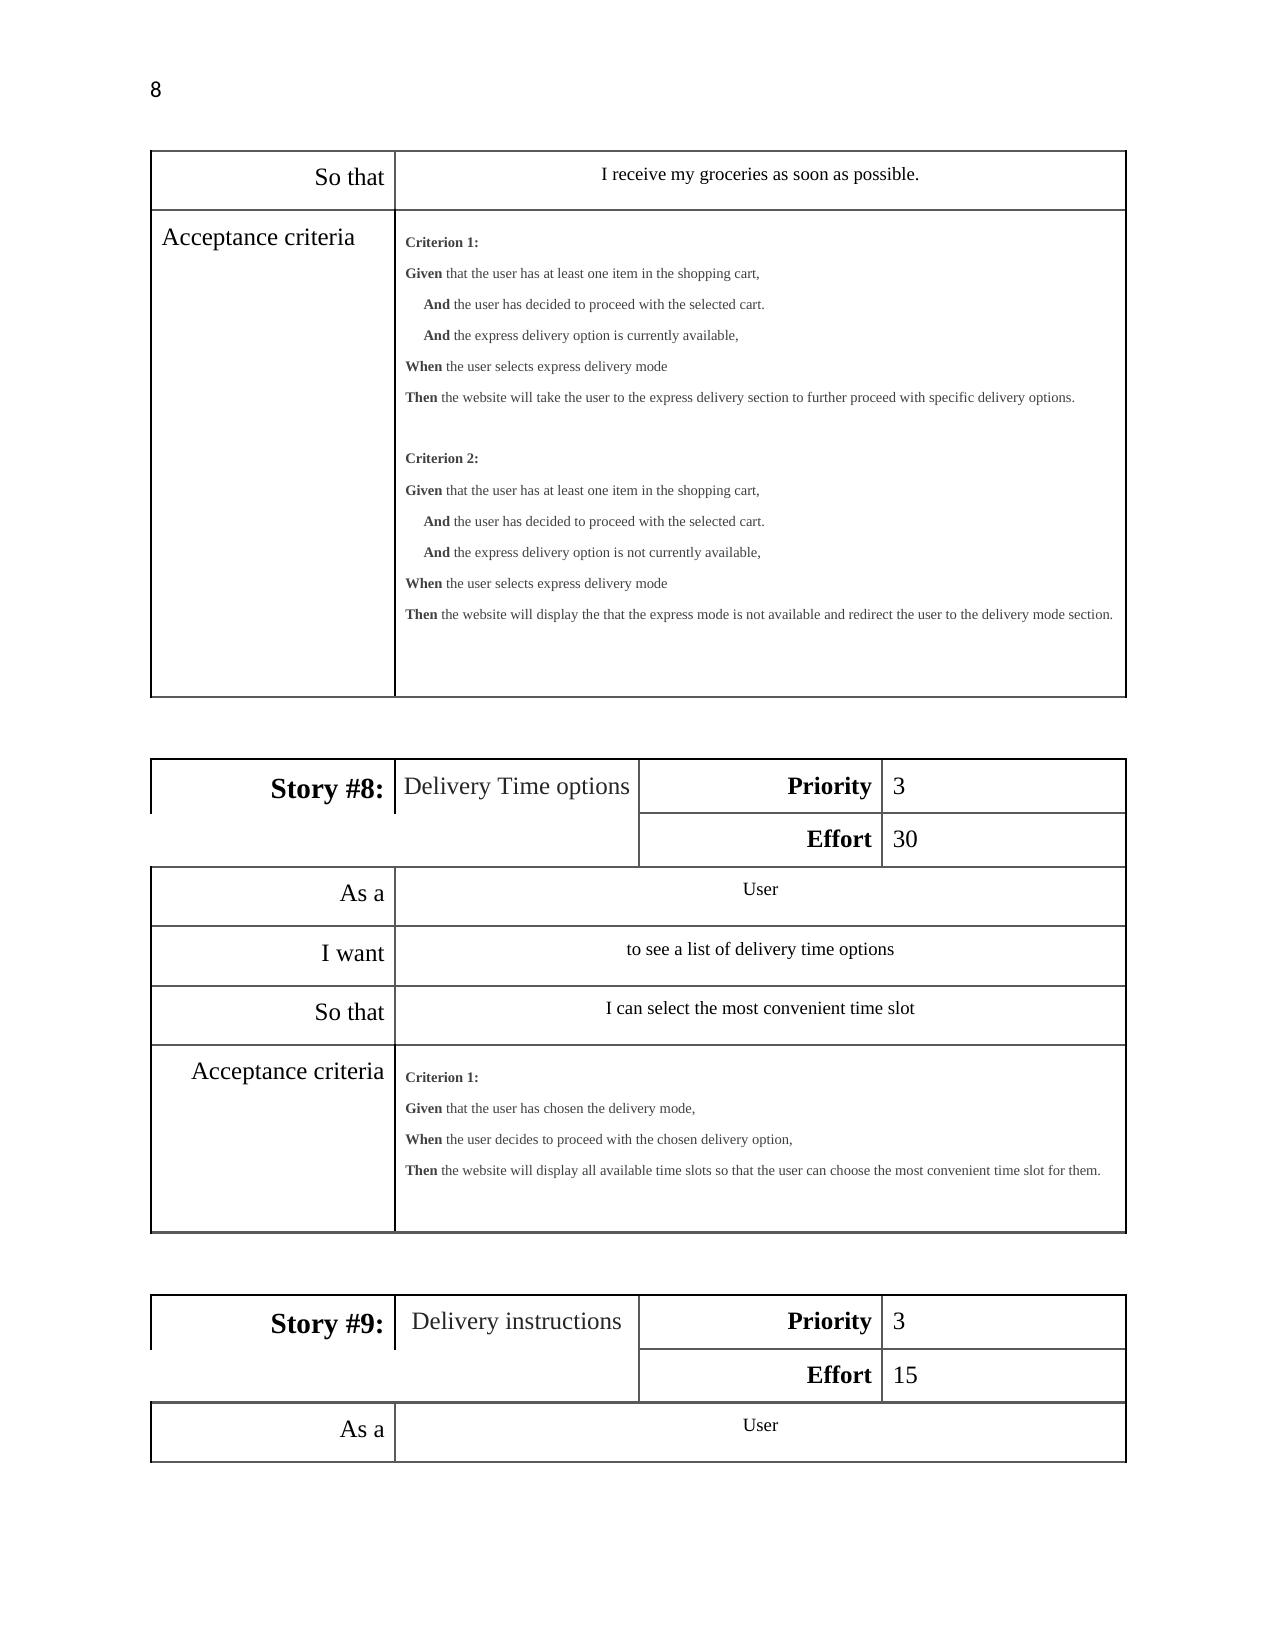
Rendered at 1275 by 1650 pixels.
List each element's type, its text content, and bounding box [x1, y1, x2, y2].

table_header Delivery Time options [395, 760, 638, 866]
table_cell As a [152, 868, 394, 925]
table_cell Acceptance criteria [152, 1046, 394, 1231]
table_cell 15 [883, 1350, 1125, 1401]
table_cell I can select the most convenient time slot [396, 987, 1125, 1044]
table_cell I receive my groceries as soon as possible. [396, 152, 1125, 209]
table_cell User [396, 868, 1125, 925]
table_cell Criterion 1: Given that the user has chosen the delivery mode, When the user decides to proceed with the chosen delivery option, Then the website will display all available time slots so that the user can choose the most convenient time slot for them. [396, 1046, 1125, 1231]
table_header Delivery instructions [395, 1296, 638, 1401]
table_cell Acceptance criteria [152, 211, 394, 696]
table_header 3 [883, 1296, 1125, 1348]
table_header Story #9: [151, 1296, 395, 1401]
table_cell So that [152, 987, 394, 1044]
table_cell I want [152, 927, 394, 984]
table_header Priority [640, 1296, 881, 1348]
table_cell 30 [883, 814, 1125, 866]
table_cell Effort [640, 1350, 881, 1401]
table_header Priority [640, 760, 881, 812]
table_cell So that [152, 152, 394, 209]
table_cell Criterion 1: Given that the user has at least one item in the shopping cart, And the user has decided to proceed with the selected cart. And the express delivery option is currently available, When the user selects express delivery mode Then the website will take the user to the express delivery section to further proceed with specific delivery options. Criterion 2: Given that the user has at least one item in the shopping cart, And the user has decided to proceed with the selected cart. And the express delivery option is not currently available, When the user selects express delivery mode Then the website will display the that the express mode is not available and redirect the user to the delivery mode section. [396, 211, 1125, 696]
table_header Story #8: [151, 760, 395, 866]
table_cell As a [152, 1404, 394, 1461]
table_cell User [396, 1404, 1125, 1461]
table_header 3 [883, 760, 1125, 812]
table_cell Effort [640, 814, 881, 866]
table_cell to see a list of delivery time options [396, 927, 1125, 984]
